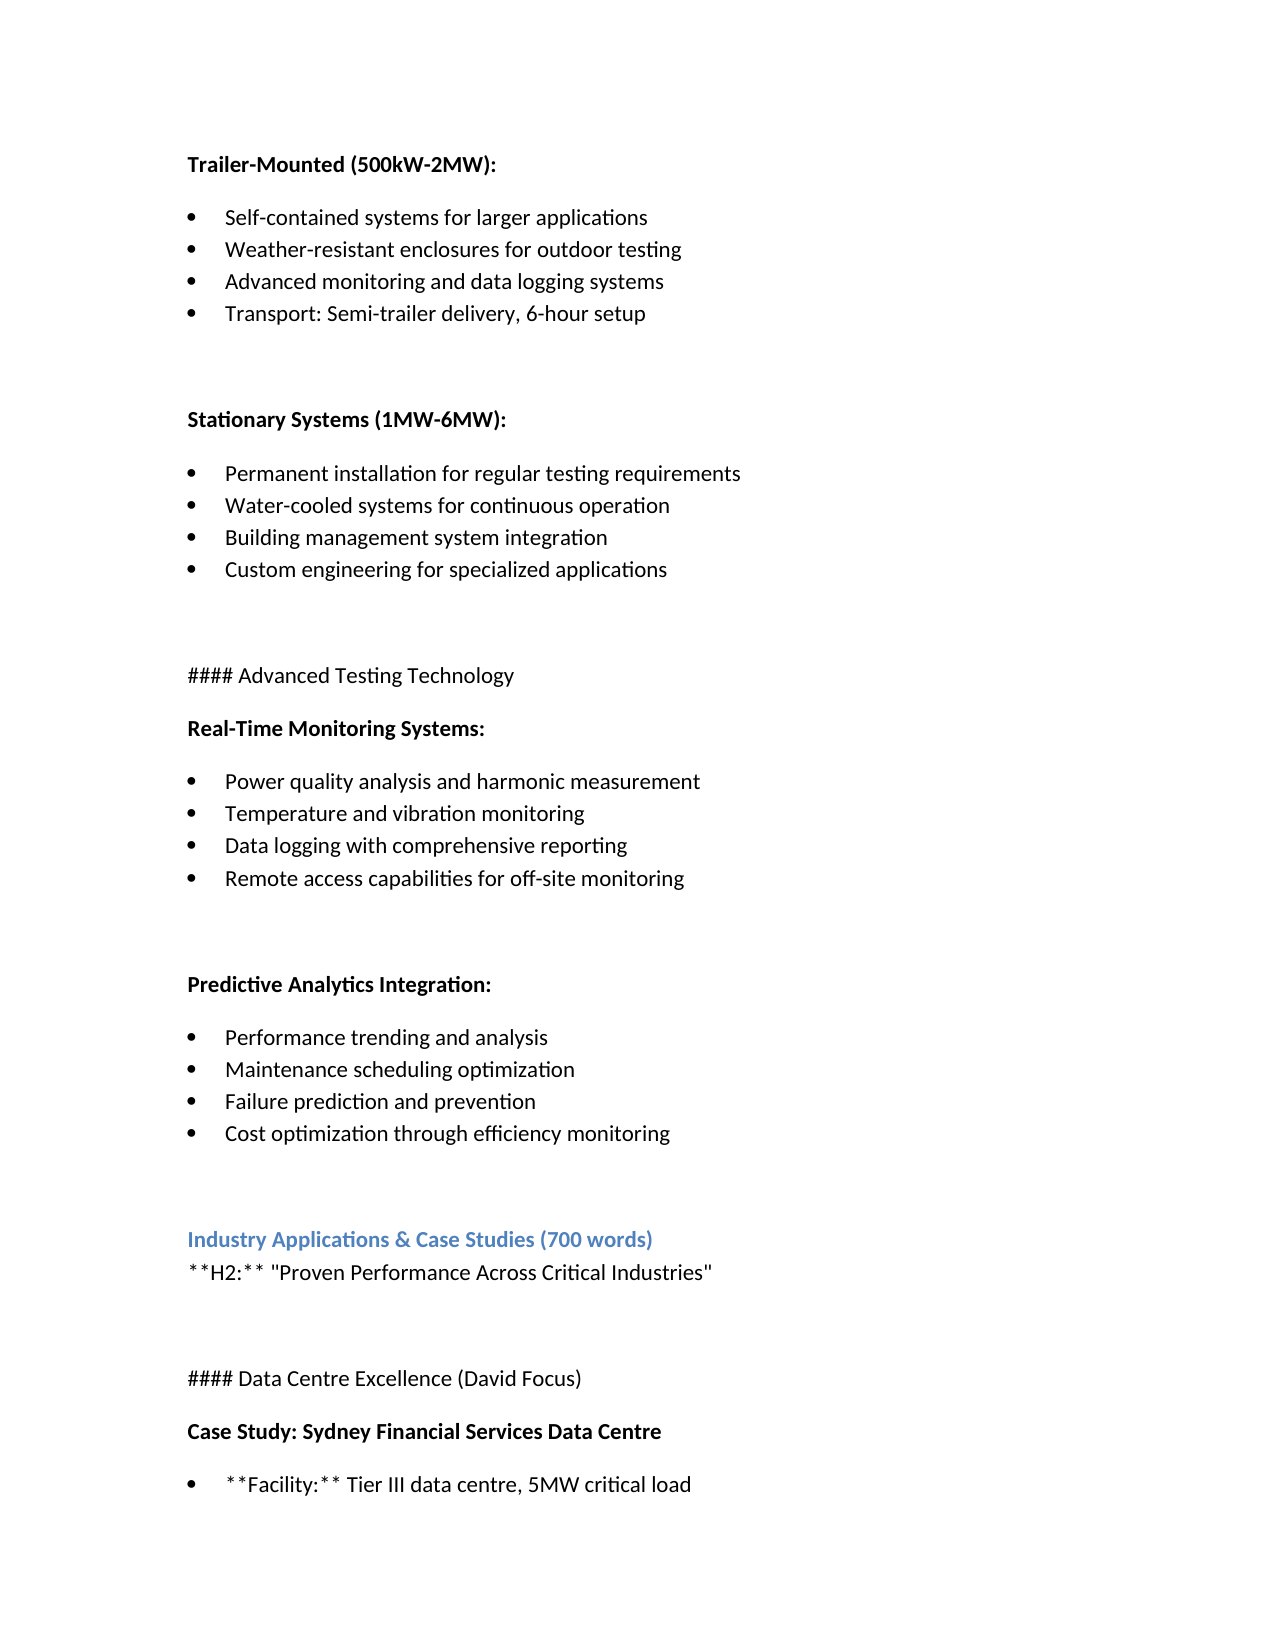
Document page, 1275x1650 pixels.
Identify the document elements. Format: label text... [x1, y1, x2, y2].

list Performance trending and analysis [187, 1023, 1087, 1051]
list Remote access capabilities for off-site monitoring [187, 864, 1087, 892]
text #### Data Centre Excellence (David Focus) [187, 1364, 1087, 1392]
text Trailer-Mounted (500kW-2MW): [187, 150, 1087, 178]
list Power quality analysis and harmonic measurement [187, 767, 1087, 795]
text Predictive Analytics Integration: [187, 970, 1087, 998]
list Weather-resistant enclosures for outdoor testing [187, 235, 1087, 263]
list Water-cooled systems for continuous operation [187, 491, 1087, 519]
list Self-contained systems for larger applications [187, 203, 1087, 231]
text Case Study: Sydney Financial Services Data Centre [187, 1417, 1087, 1445]
list Permanent installation for regular testing requirements [187, 459, 1087, 487]
text #### Advanced Testing Technology [187, 661, 1087, 689]
list Temperature and vibration monitoring [187, 799, 1087, 827]
list Data logging with comprehensive reporting [187, 832, 1087, 860]
list Transport: Semi-trailer delivery, 6-hour setup [187, 299, 1087, 328]
text Real-Time Monitoring Systems: [187, 714, 1087, 742]
list **Facility:** Tier III data centre, 5MW critical load [187, 1470, 1087, 1498]
text **H2:** "Proven Performance Across Critical Industries" [187, 1258, 1087, 1286]
list Failure prediction and prevention [187, 1087, 1087, 1115]
text Stationary Systems (1MW-6MW): [187, 406, 1087, 434]
subtitle Industry Applications & Case Studies (700 words) [187, 1226, 1087, 1253]
list Maintenance scheduling optimization [187, 1055, 1087, 1083]
list Custom engineering for specialized applications [187, 555, 1087, 583]
list Building management system integration [187, 523, 1087, 551]
list Advanced monitoring and data logging systems [187, 267, 1087, 295]
list Cost optimization through efficiency monitoring [187, 1119, 1087, 1147]
